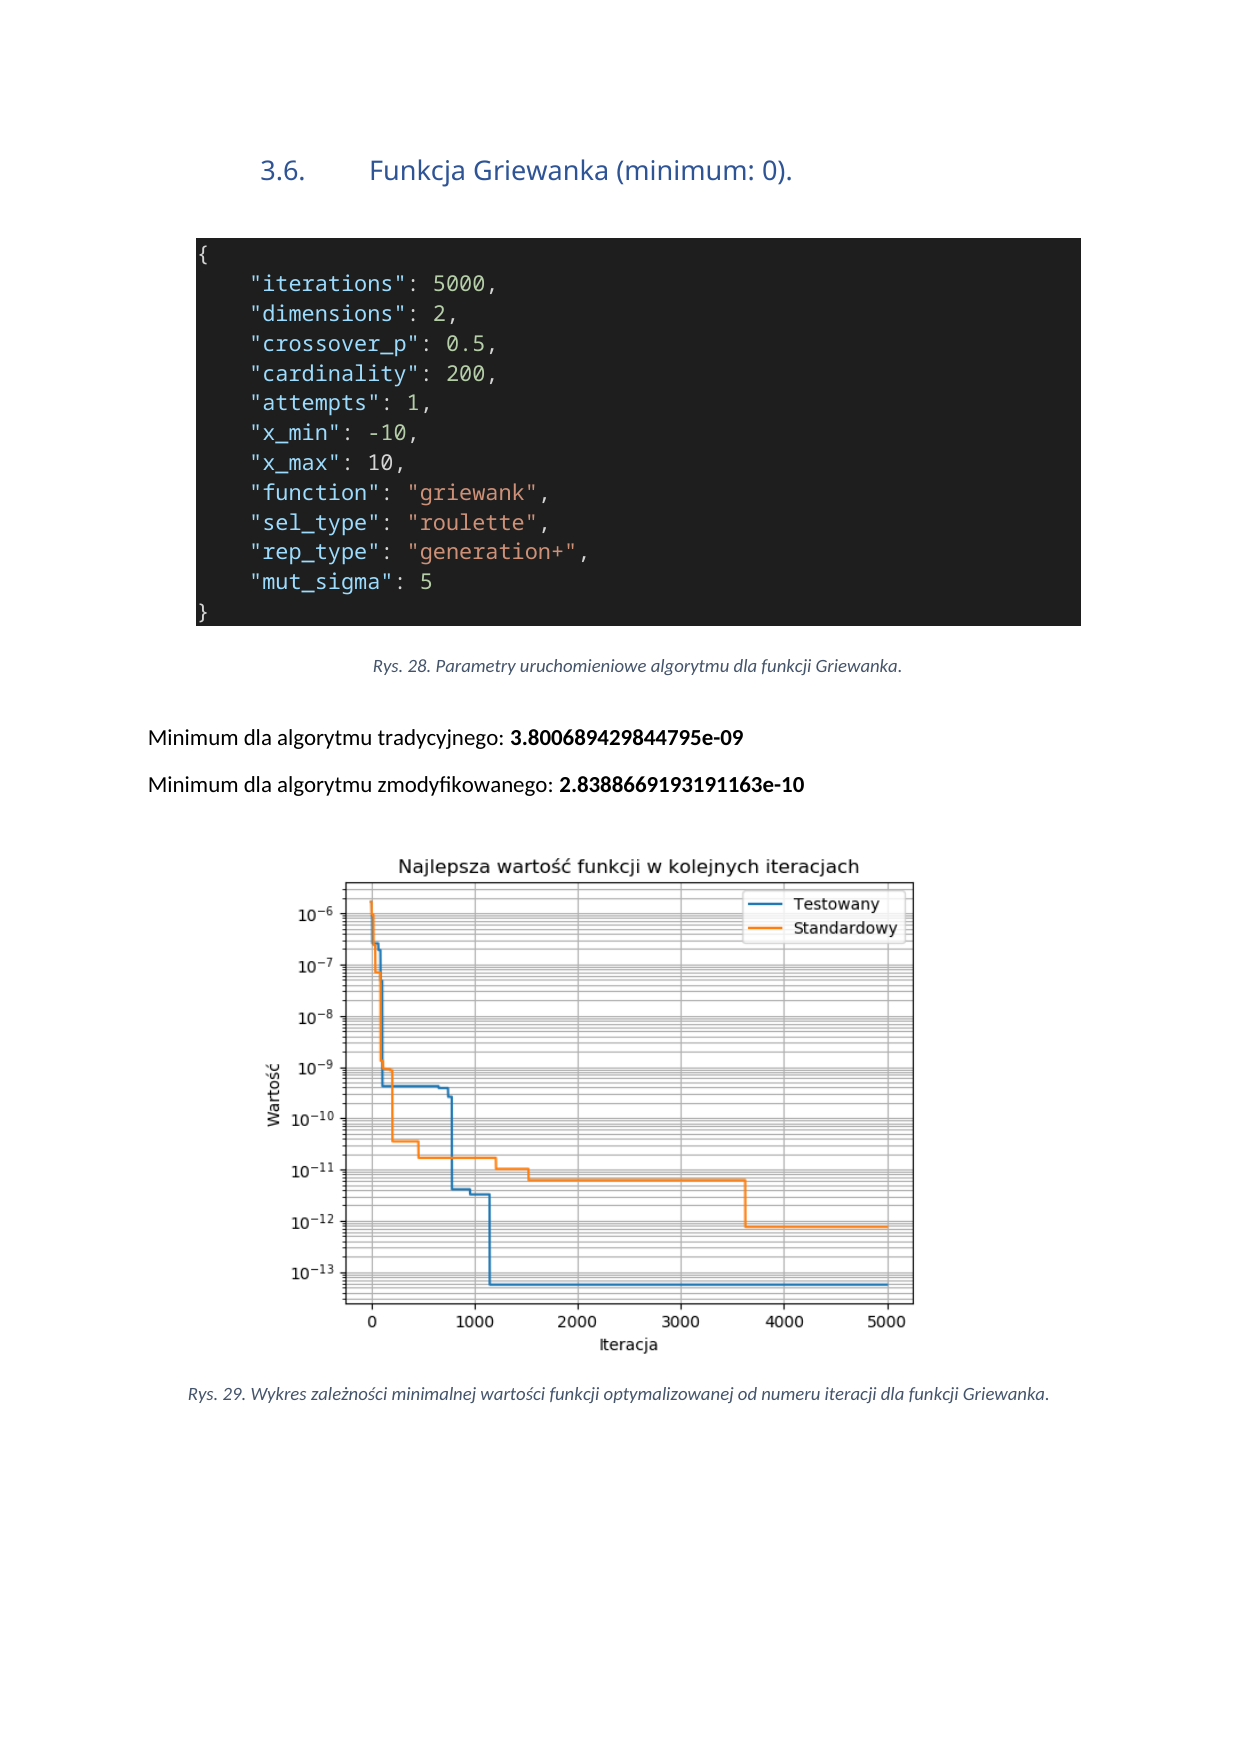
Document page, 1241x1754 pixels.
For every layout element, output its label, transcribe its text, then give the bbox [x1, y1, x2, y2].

table_cell Rys. 28. Parametry uruchomieniowe algorytmu dla funkcji Griewanka. [185, 654, 1093, 677]
text Minimum dla algorytmu zmodyfikowanego: 2.8388669193191163e-10 [148, 770, 1093, 798]
text Rys. 29. Wykres zależności minimalnej wartości funkcji optymalizowanej od numeru iteracji dla funkcji Griewanka. [148, 1382, 1093, 1405]
table_header { "iterations": 5000, "dimensions": 2, "crossover_p": 0.5, "cardinality": 200, "attempts": 1, "x_min": -10, "x_max": 10, "function": "griewank", "sel_type": "roulette", "rep_type": "generation+", "mut_sigma": 5 } [185, 239, 1093, 654]
picture [254, 817, 986, 1364]
text Minimum dla algorytmu tradycyjnego: 3.800689429844795e-09 [148, 723, 1093, 752]
subtitle Funkcja Griewanka (minimum: 0). [260, 152, 1093, 189]
